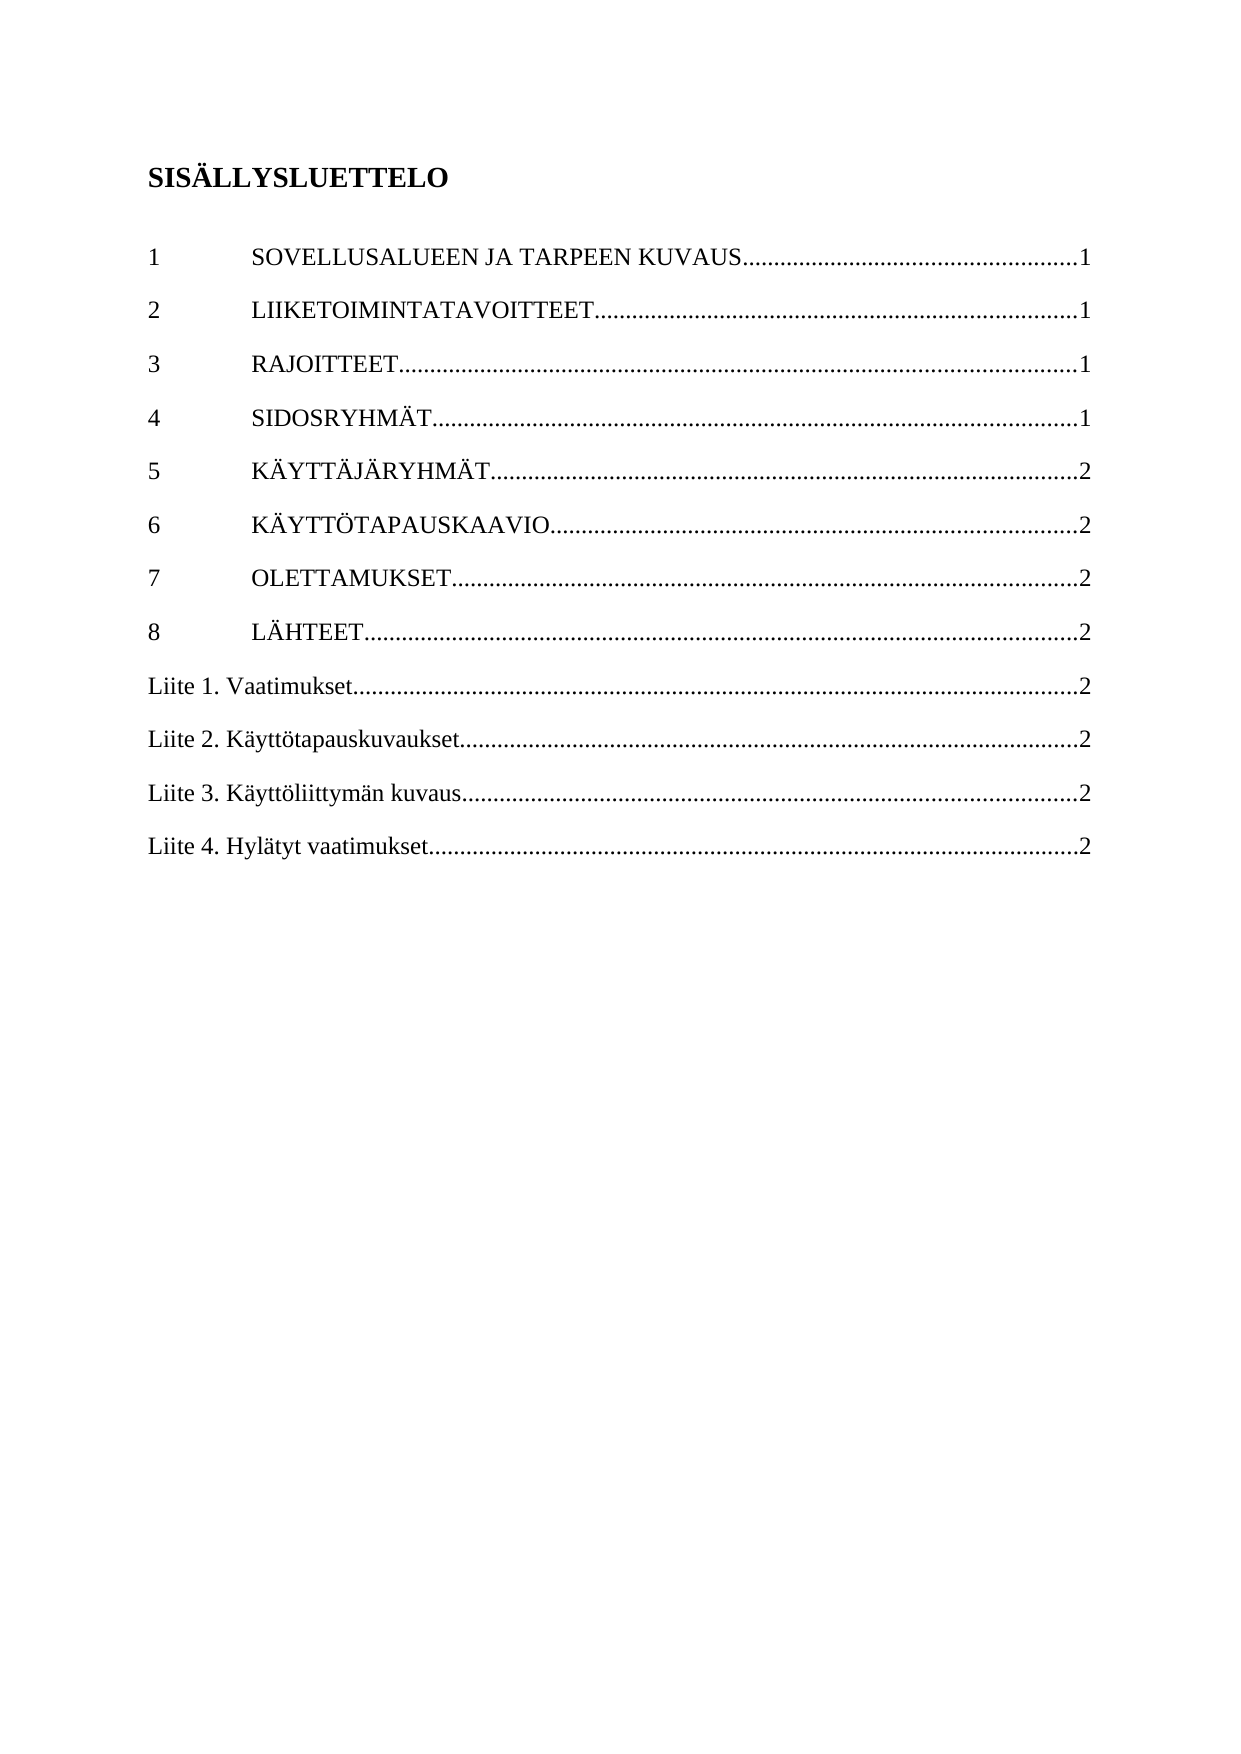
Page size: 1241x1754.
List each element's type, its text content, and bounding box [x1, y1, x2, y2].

text 8 LÄHTEET 2 [148, 617, 1092, 646]
text Liite 3. Käyttöliittymän kuvaus 2 [148, 778, 1092, 807]
text 5 KÄYTTÄJÄRYHMÄT 2 [148, 456, 1092, 485]
text Liite 4. Hylätyt vaatimukset 2 [148, 831, 1092, 860]
text 6 KÄYTTÖTAPAUSKAAVIO 2 [148, 510, 1092, 539]
text 4 SIDOSRYHMÄT 1 [148, 403, 1092, 431]
text Liite 2. Käyttötapauskuvaukset 2 [148, 724, 1092, 753]
text 3 RAJOITTEET 1 [148, 349, 1092, 378]
text Liite 1. Vaatimukset 2 [148, 671, 1092, 699]
text 1 SOVELLUSALUEEN JA TARPEEN KUVAUS 1 [148, 242, 1092, 270]
text 7 OLETTAMUKSET 2 [148, 563, 1092, 592]
subtitle Sisällysluettelo [148, 160, 1092, 193]
text 2 LIIKETOIMINTATAVOITTEET 1 [148, 295, 1092, 324]
